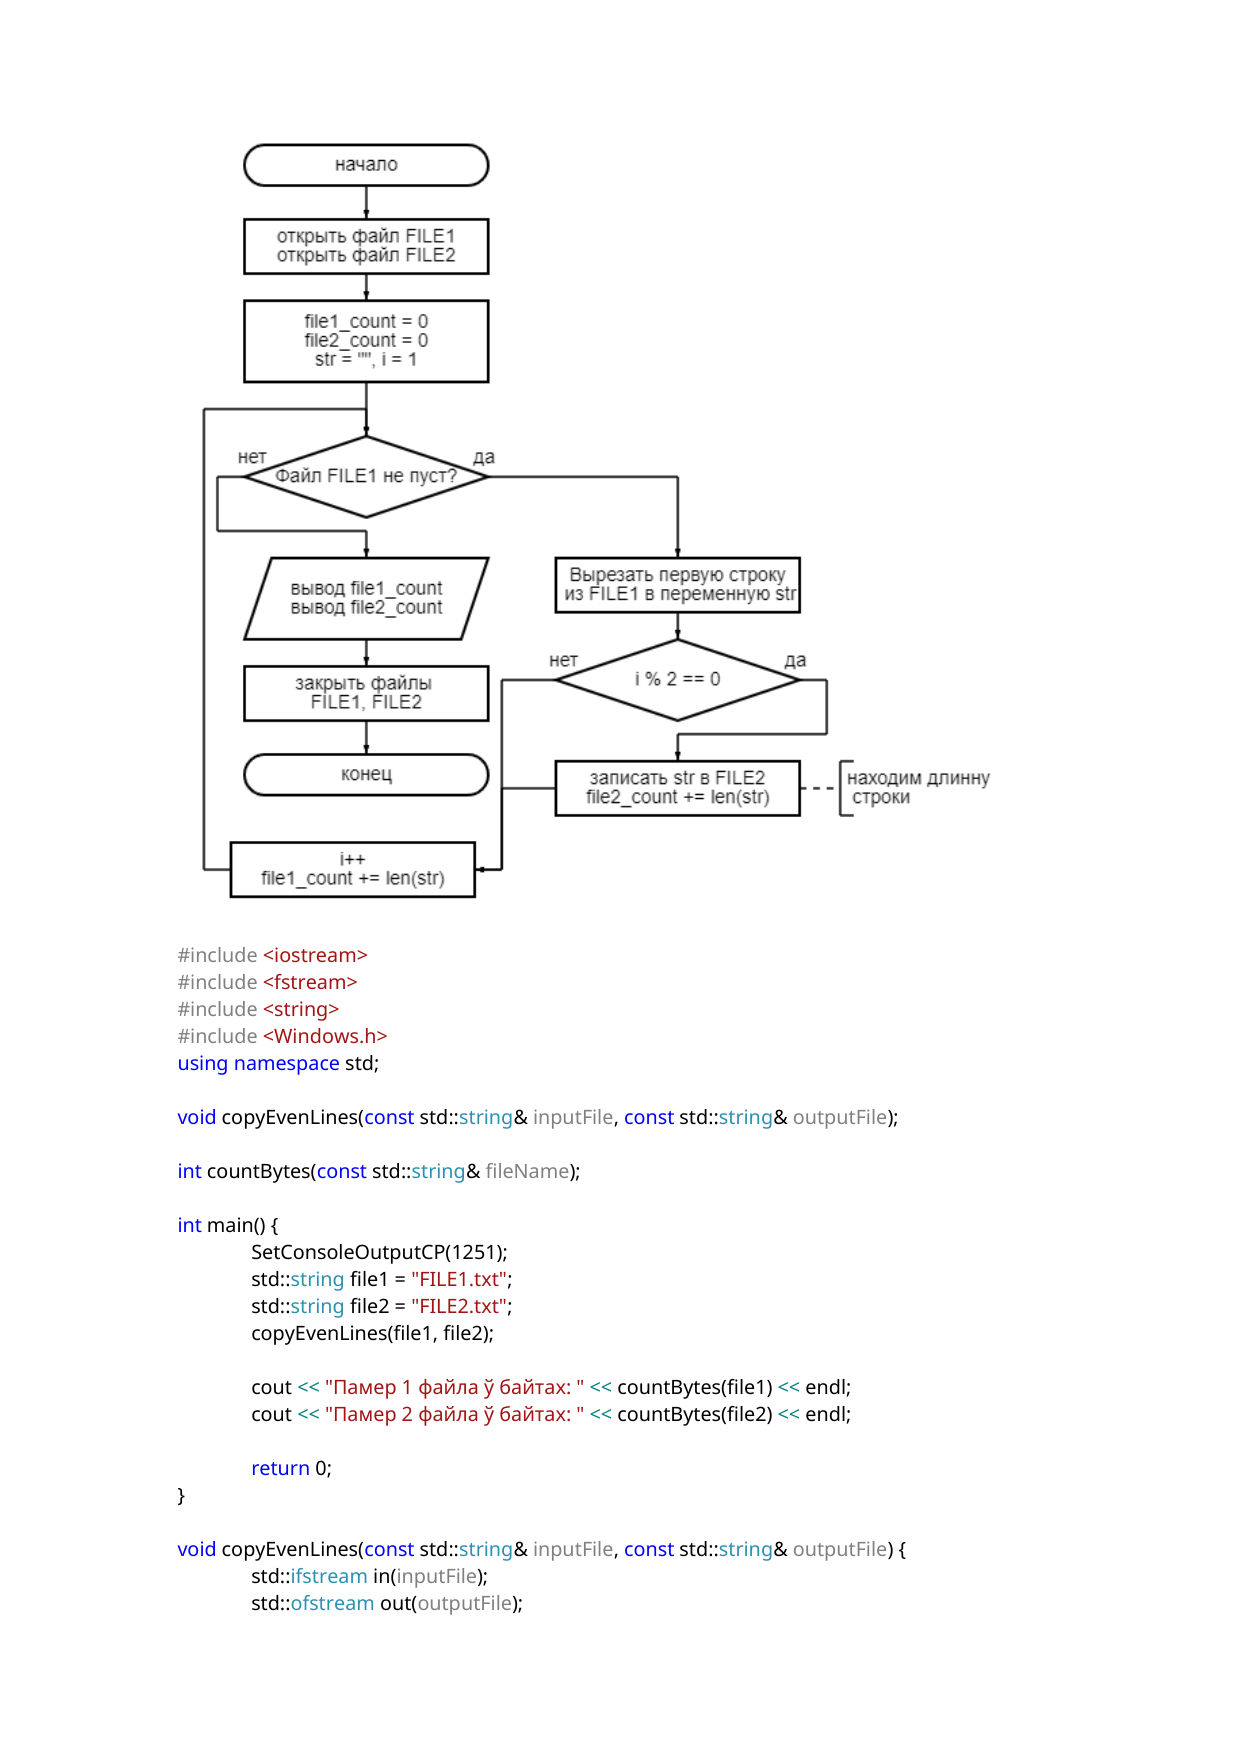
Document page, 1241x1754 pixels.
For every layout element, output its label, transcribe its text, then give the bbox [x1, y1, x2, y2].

text cout << "Памер 2 файла ў байтах: " << countBytes(file2) << endl; [177, 1400, 1152, 1427]
text SetConsoleOutputCP(1251); [177, 1238, 1152, 1265]
text std::string file1 = "FILE1.txt"; [177, 1265, 1152, 1292]
text #include <string> [177, 995, 1152, 1022]
text int countBytes(const std::string& fileName); [177, 1157, 1152, 1184]
text void copyEvenLines(const std::string& inputFile, const std::string& outputFile) { [177, 1535, 1152, 1562]
text #include <iostream> [177, 941, 1152, 968]
text #include <fstream> [177, 968, 1152, 995]
text cout << "Памер 1 файла ў байтах: " << countBytes(file1) << endl; [177, 1373, 1152, 1400]
text copyEvenLines(file1, file2); [177, 1319, 1152, 1346]
text #include <Windows.h> [177, 1022, 1152, 1049]
text std::string file2 = "FILE2.txt"; [177, 1292, 1152, 1319]
text void copyEvenLines(const std::string& inputFile, const std::string& outputFile); [177, 1103, 1152, 1130]
text } [177, 1481, 1152, 1508]
text int main() { [177, 1211, 1152, 1238]
text using namespace std; [177, 1049, 1152, 1076]
text std::ofstream out(outputFile); [177, 1589, 1152, 1616]
picture [177, 118, 1030, 924]
text std::ifstream in(inputFile); [177, 1562, 1152, 1589]
text return 0; [177, 1454, 1152, 1481]
